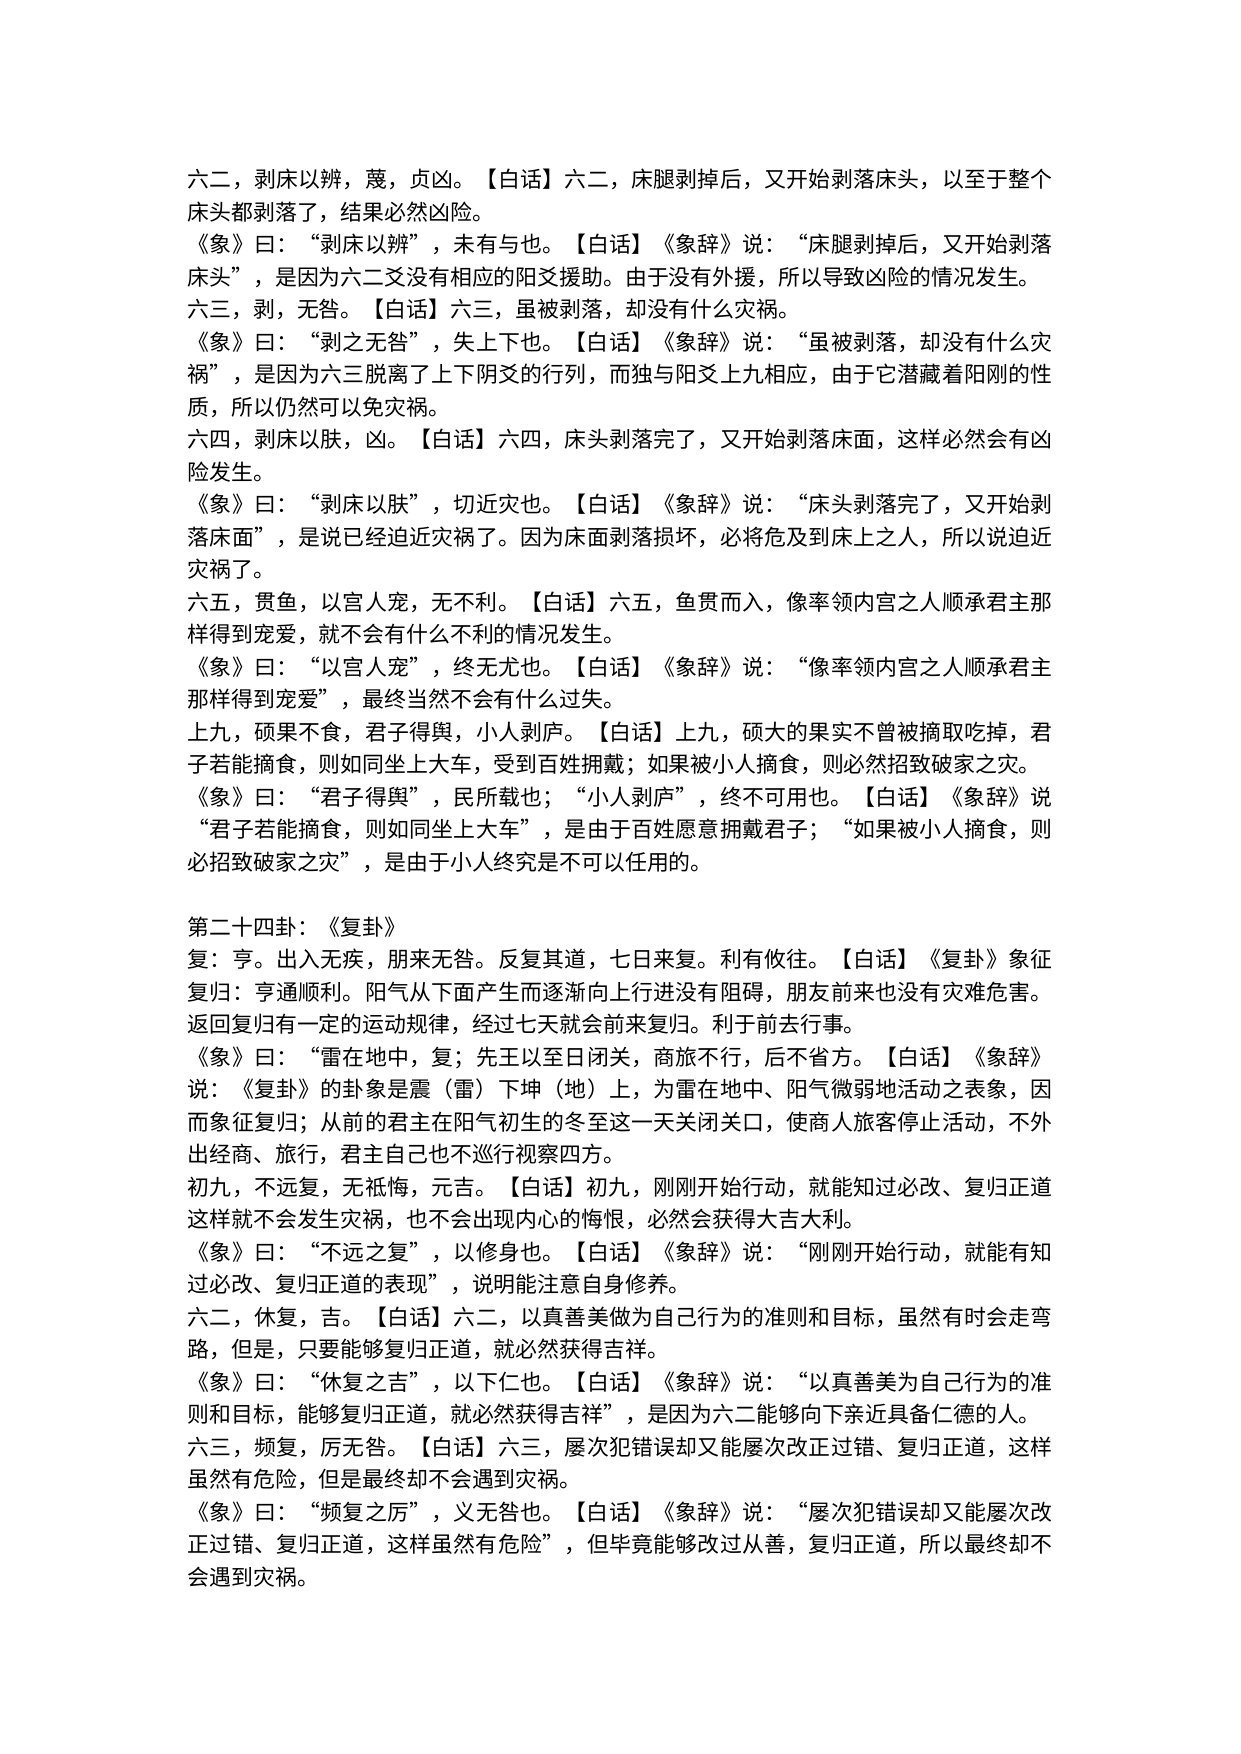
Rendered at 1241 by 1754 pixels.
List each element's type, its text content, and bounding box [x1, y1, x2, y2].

text 《象》曰：“以宫人宠”，终无尤也。【白话】《象辞》说：“像率领内宫之人顺承君主那样得到宠爱”，最终当然不会有什么过失。 [187, 649, 1053, 714]
text 上九，硕果不食，君子得舆，小人剥庐。【白话】上九，硕大的果实不曾被摘取吃掉，君子若能摘食，则如同坐上大车，受到百姓拥戴；如果被小人摘食，则必然招致破家之灾。 [187, 714, 1053, 779]
text 《象》曰：“休复之吉”，以下仁也。【白话】《象辞》说：“以真善美为自己行为的准则和目标，能够复归正道，就必然获得吉祥”，是因为六二能够向下亲近具备仁德的人。 [187, 1364, 1053, 1429]
text 六四，剥床以肤，凶。【白话】六四，床头剥落完了，又开始剥落床面，这样必然会有凶险发生。 [187, 422, 1053, 487]
text 《象》曰：“剥床以肤”，切近灾也。【白话】《象辞》说：“床头剥落完了，又开始剥落床面”，是说已经迫近灾祸了。因为床面剥落损坏，必将危及到床上之人，所以说迫近灾祸了。 [187, 487, 1053, 584]
text 《象》曰：“雷在地中，复；先王以至日闭关，商旅不行，后不省方。【白话】《象辞》说：《复卦》的卦象是震（雷）下坤（地）上，为雷在地中、阳气微弱地活动之表象，因而象征复归；从前的君主在阳气初生的冬至这一天关闭关口，使商人旅客停止活动，不外出经商、旅行，君主自己也不巡行视察四方。 [187, 1039, 1053, 1169]
text 《象》曰：“君子得舆”，民所载也；“小人剥庐”，终不可用也。【白话】《象辞》说：“君子若能摘食，则如同坐上大车”，是由于百姓愿意拥戴君子；“如果被小人摘食，则必招致破家之灾”，是由于小人终究是不可以任用的。 [187, 779, 1053, 877]
text 《象》曰：“频复之厉”，义无咎也。【白话】《象辞》说：“屡次犯错误却又能屡次改正过错、复归正道，这样虽然有危险”，但毕竟能够改过从善，复归正道，所以最终却不会遇到灾祸。 [187, 1494, 1053, 1592]
text 《象》曰：“剥之无咎”，失上下也。【白话】《象辞》说：“虽被剥落，却没有什么灾祸”，是因为六三脱离了上下阴爻的行列，而独与阳爻上九相应，由于它潜藏着阳刚的性质，所以仍然可以免灾祸。 [187, 324, 1053, 422]
text 第二十四卦：《复卦》 [187, 909, 1053, 942]
text 六三，频复，厉无咎。【白话】六三，屡次犯错误却又能屡次改正过错、复归正道，这样虽然有危险，但是最终却不会遇到灾祸。 [187, 1429, 1053, 1494]
text 复：亨。出入无疾，朋来无咎。反复其道，七日来复。利有攸往。【白话】《复卦》象征复归：亨通顺利。阳气从下面产生而逐渐向上行进没有阻碍，朋友前来也没有灾难危害。返回复归有一定的运动规律，经过七天就会前来复归。利于前去行事。 [187, 942, 1053, 1039]
text 六二，剥床以辨，蔑，贞凶。【白话】六二，床腿剥掉后，又开始剥落床头，以至于整个床头都剥落了，结果必然凶险。 [187, 162, 1053, 227]
text 初九，不远复，无祗悔，元吉。【白话】初九，刚刚开始行动，就能知过必改、复归正道，这样就不会发生灾祸，也不会出现内心的悔恨，必然会获得大吉大利。 [187, 1169, 1053, 1234]
text 六三，剥，无咎。【白话】六三，虽被剥落，却没有什么灾祸。 [187, 292, 1053, 324]
text 《象》曰：“剥床以辨”，未有与也。【白话】《象辞》说：“床腿剥掉后，又开始剥落床头”，是因为六二爻没有相应的阳爻援助。由于没有外援，所以导致凶险的情况发生。 [187, 227, 1053, 292]
text 六二，休复，吉。【白话】六二，以真善美做为自己行为的准则和目标，虽然有时会走弯路，但是，只要能够复归正道，就必然获得吉祥。 [187, 1299, 1053, 1364]
text 《象》曰：“不远之复”，以修身也。【白话】《象辞》说：“刚刚开始行动，就能有知过必改、复归正道的表现”，说明能注意自身修养。 [187, 1234, 1053, 1299]
text 六五，贯鱼，以宫人宠，无不利。【白话】六五，鱼贯而入，像率领内宫之人顺承君主那样得到宠爱，就不会有什么不利的情况发生。 [187, 584, 1053, 649]
